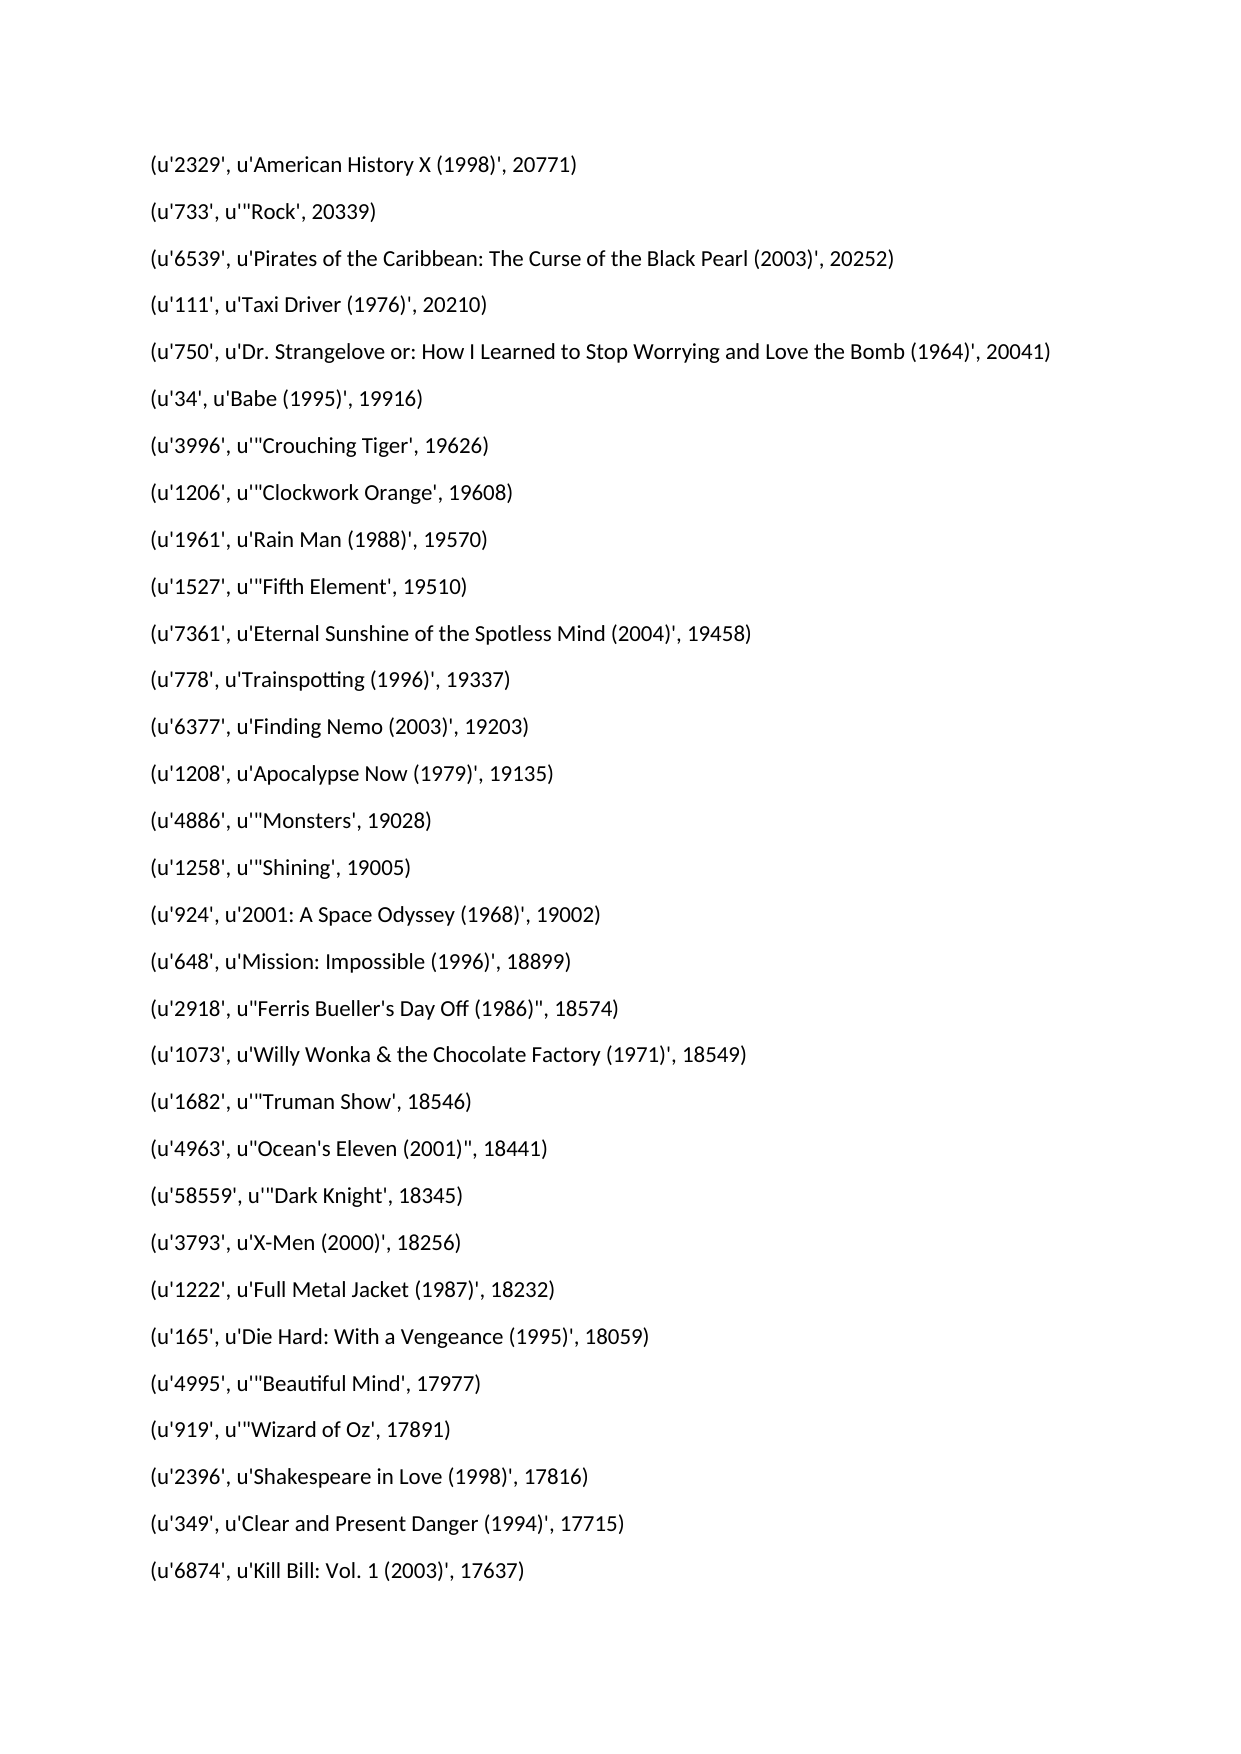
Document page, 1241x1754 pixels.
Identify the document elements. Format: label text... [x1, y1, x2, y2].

text (u'750', u'Dr. Strangelove or: How I Learned to Stop Worrying and Love the Bomb (1964)', 20041) [150, 337, 1090, 366]
text (u'1206', u'"Clockwork Orange', 19608) [150, 478, 1090, 506]
text (u'778', u'Trainspotting (1996)', 19337) [150, 666, 1090, 694]
text (u'2918', u"Ferris Bueller's Day Off (1986)", 18574) [150, 994, 1090, 1022]
text (u'733', u'"Rock', 20339) [150, 197, 1090, 225]
text (u'1527', u'"Fifth Element', 19510) [150, 572, 1090, 600]
text (u'58559', u'"Dark Knight', 18345) [150, 1181, 1090, 1209]
text (u'1208', u'Apocalypse Now (1979)', 19135) [150, 759, 1090, 787]
text (u'1073', u'Willy Wonka & the Chocolate Factory (1971)', 18549) [150, 1041, 1090, 1069]
text (u'4886', u'"Monsters', 19028) [150, 806, 1090, 834]
text (u'6377', u'Finding Nemo (2003)', 19203) [150, 712, 1090, 741]
text (u'4995', u'"Beautiful Mind', 17977) [150, 1369, 1090, 1397]
text (u'165', u'Die Hard: With a Vengeance (1995)', 18059) [150, 1322, 1090, 1350]
text (u'34', u'Babe (1995)', 19916) [150, 384, 1090, 412]
text (u'924', u'2001: A Space Odyssey (1968)', 19002) [150, 900, 1090, 928]
text (u'6874', u'Kill Bill: Vol. 1 (2003)', 17637) [150, 1556, 1090, 1584]
text (u'1258', u'"Shining', 19005) [150, 853, 1090, 881]
text (u'2396', u'Shakespeare in Love (1998)', 17816) [150, 1462, 1090, 1491]
text (u'1222', u'Full Metal Jacket (1987)', 18232) [150, 1275, 1090, 1303]
text (u'7361', u'Eternal Sunshine of the Spotless Mind (2004)', 19458) [150, 619, 1090, 647]
text (u'1961', u'Rain Man (1988)', 19570) [150, 525, 1090, 553]
text (u'349', u'Clear and Present Danger (1994)', 17715) [150, 1509, 1090, 1537]
text (u'4963', u"Ocean's Eleven (2001)", 18441) [150, 1134, 1090, 1162]
text (u'111', u'Taxi Driver (1976)', 20210) [150, 291, 1090, 319]
text (u'2329', u'American History X (1998)', 20771) [150, 150, 1090, 178]
text (u'1682', u'"Truman Show', 18546) [150, 1087, 1090, 1116]
text (u'6539', u'Pirates of the Caribbean: The Curse of the Black Pearl (2003)', 20252) [150, 244, 1090, 272]
text (u'919', u'"Wizard of Oz', 17891) [150, 1416, 1090, 1444]
text (u'3793', u'X-Men (2000)', 18256) [150, 1228, 1090, 1256]
text (u'648', u'Mission: Impossible (1996)', 18899) [150, 947, 1090, 975]
text (u'3996', u'"Crouching Tiger', 19626) [150, 431, 1090, 459]
